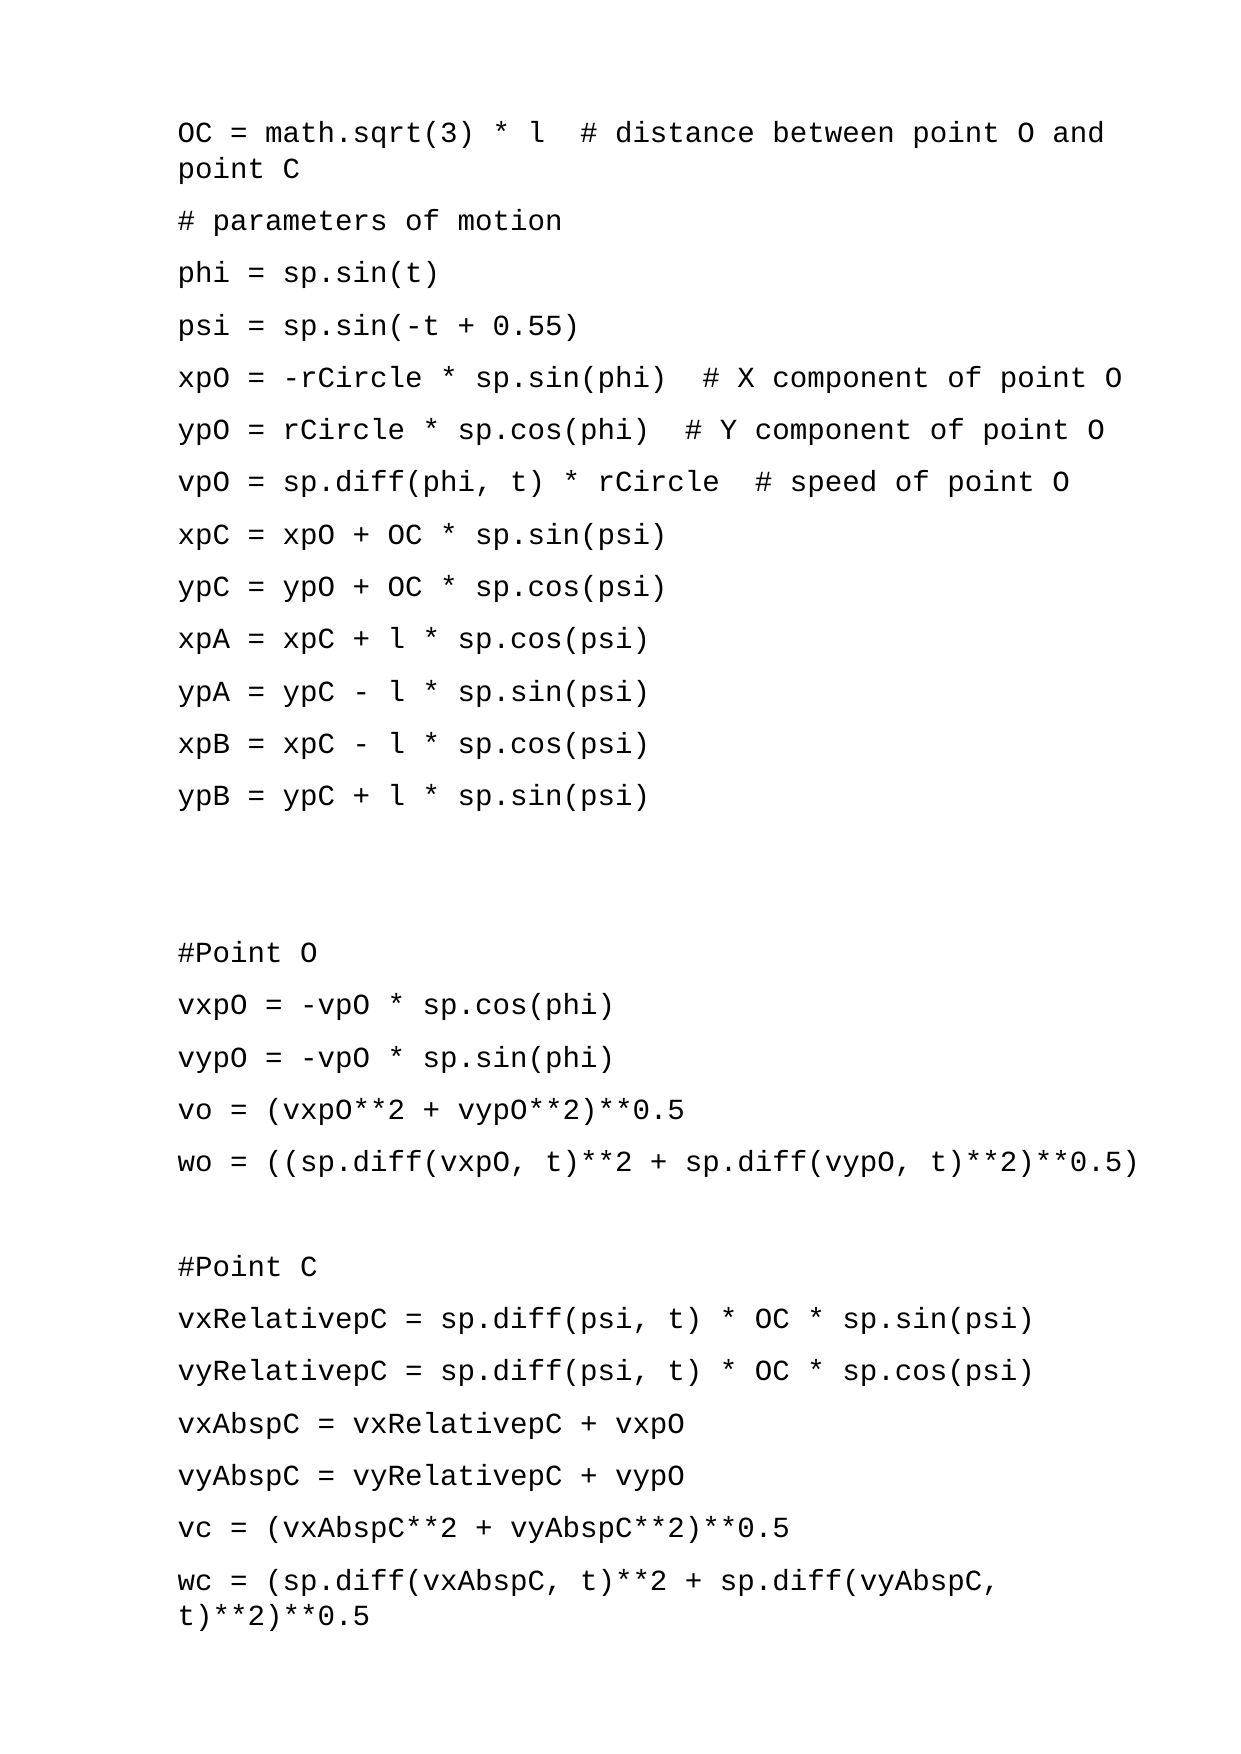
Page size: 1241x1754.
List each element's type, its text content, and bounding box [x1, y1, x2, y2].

text vxpO = -vpO * sp.cos(phi) [177, 990, 1152, 1023]
text vyAbspC = vyRelativepC + vypO [177, 1461, 1152, 1494]
text psi = sp.sin(-t + 0.55) [177, 311, 1152, 344]
text #Point O [177, 938, 1152, 971]
text vc = (vxAbspC**2 + vyAbspC**2)**0.5 [177, 1513, 1152, 1546]
text xpB = xpC - l * sp.cos(psi) [177, 729, 1152, 762]
text vypO = -vpO * sp.sin(phi) [177, 1043, 1152, 1076]
text ypB = ypC + l * sp.sin(psi) [177, 781, 1152, 814]
text wc = (sp.diff(vxAbspC, t)**2 + sp.diff(vyAbspC, t)**2)**0.5 [177, 1566, 1152, 1634]
text vxRelativepC = sp.diff(psi, t) * OC * sp.sin(psi) [177, 1304, 1152, 1337]
text phi = sp.sin(t) [177, 258, 1152, 291]
text OC = math.sqrt(3) * l # distance between point O and point C [177, 118, 1152, 187]
text xpO = -rCircle * sp.sin(phi) # X component of point O [177, 363, 1152, 396]
text ypA = ypC - l * sp.sin(psi) [177, 677, 1152, 710]
text vpO = sp.diff(phi, t) * rCircle # speed of point O [177, 467, 1152, 501]
text xpA = xpC + l * sp.cos(psi) [177, 624, 1152, 657]
text ypC = ypO + OC * sp.cos(psi) [177, 572, 1152, 605]
text #Point C [177, 1252, 1152, 1285]
text xpC = xpO + OC * sp.sin(psi) [177, 520, 1152, 553]
text wo = ((sp.diff(vxpO, t)**2 + sp.diff(vypO, t)**2)**0.5) [177, 1147, 1152, 1180]
text vyRelativepC = sp.diff(psi, t) * OC * sp.cos(psi) [177, 1356, 1152, 1389]
text vxAbspC = vxRelativepC + vxpO [177, 1409, 1152, 1442]
text vo = (vxpO**2 + vypO**2)**0.5 [177, 1095, 1152, 1128]
text # parameters of motion [177, 206, 1152, 239]
text ypO = rCircle * sp.cos(phi) # Y component of point O [177, 415, 1152, 448]
